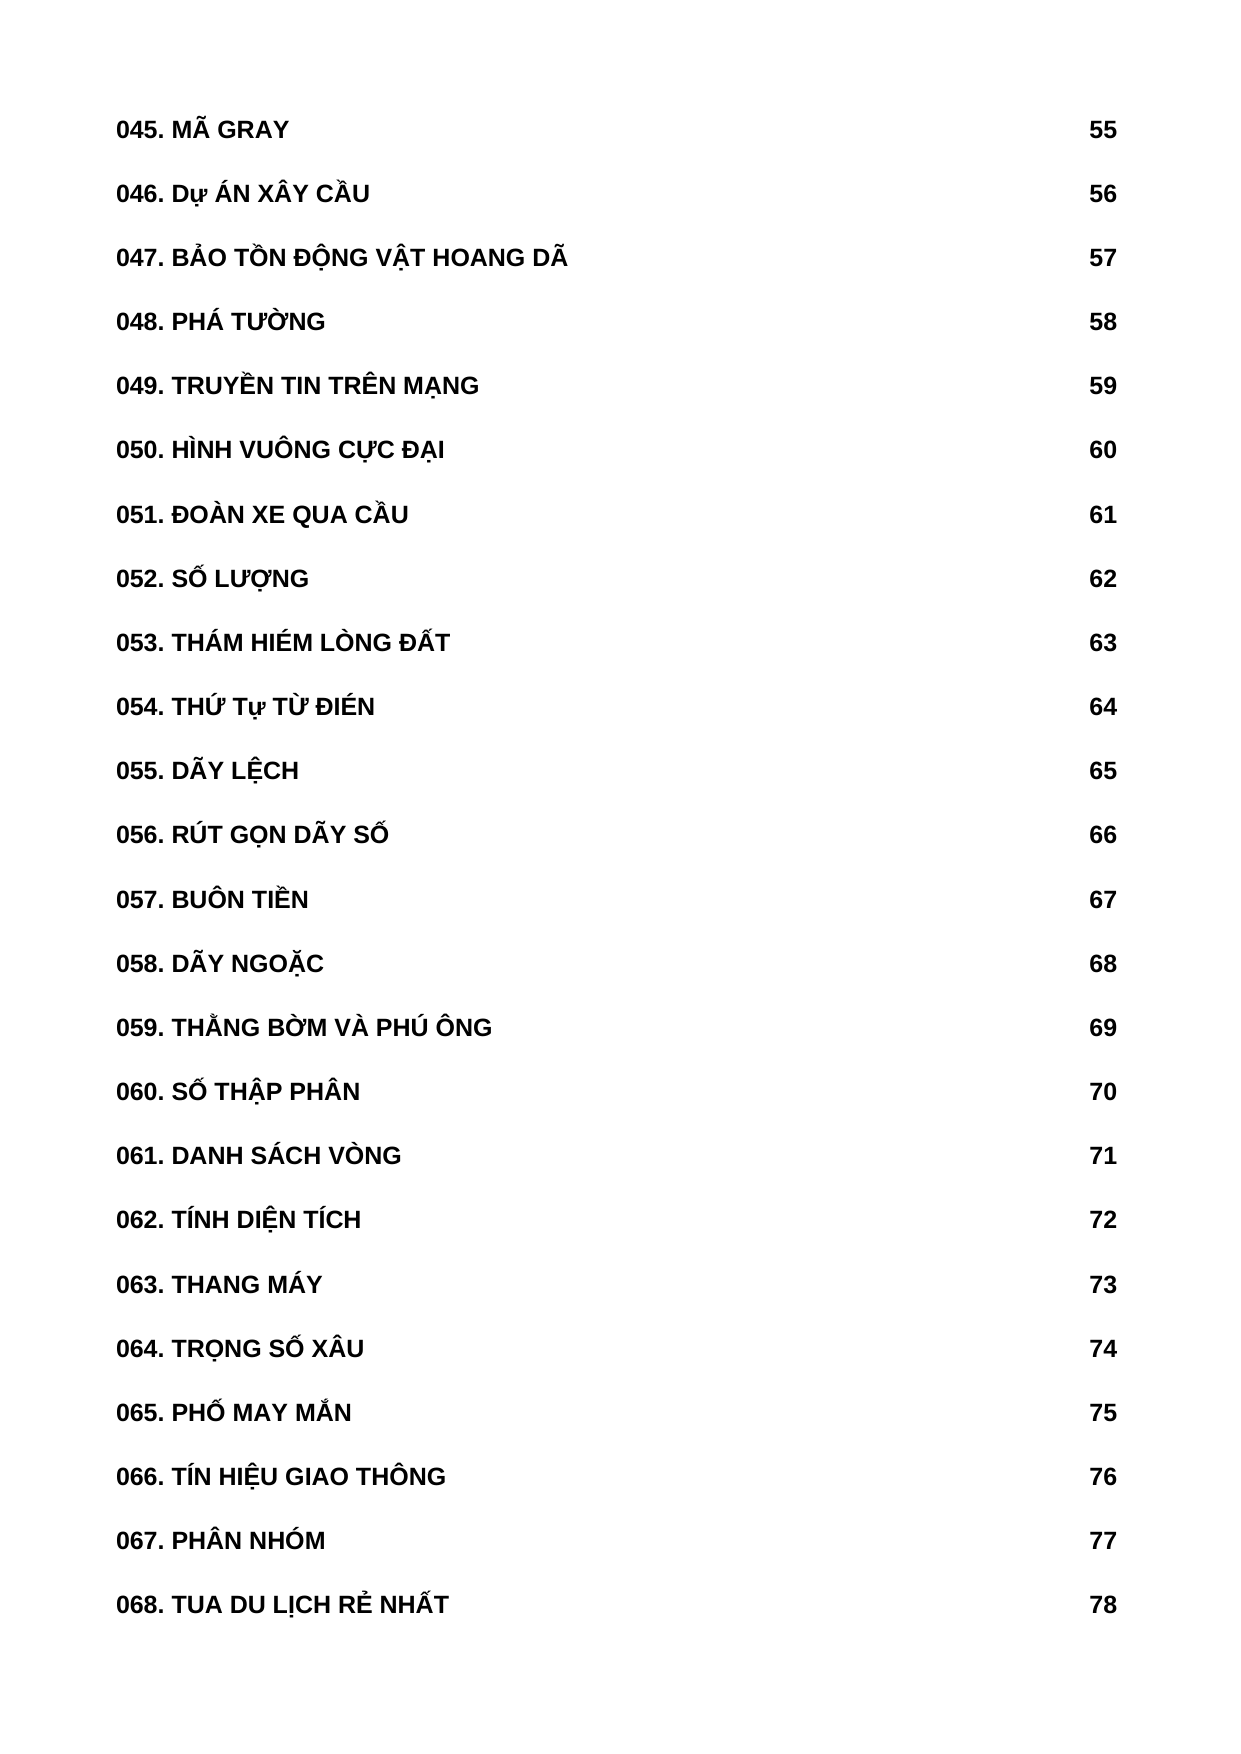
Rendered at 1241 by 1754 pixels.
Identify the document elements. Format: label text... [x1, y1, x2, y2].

text 057. BUÔN TIỀN 67 [116, 884, 1124, 913]
text 067. PHÂN NHÓM 77 [116, 1526, 1124, 1555]
text 045. MÃ GRAY 55 [116, 114, 1124, 143]
text 059. THẰNG BỜM VÀ PHÚ ÔNG 69 [116, 1013, 1124, 1042]
text 068. TUA DU LỊCH RẺ NHẤT 78 [116, 1590, 1124, 1619]
text 049. TRUYỀN TIN TRÊN MẠNG 59 [116, 371, 1124, 400]
text 048. PHÁ TƯỜNG 58 [116, 307, 1124, 336]
text 050. HÌNH VUÔNG CỰC ĐẠI 60 [116, 435, 1124, 464]
text 054. THỨ Tự TỪ ĐIÉN 64 [116, 692, 1124, 721]
text 047. BẢO TỒN ĐỘNG VẬT HOANG DÃ 57 [116, 243, 1124, 272]
text 065. PHỐ MAY MẮN 75 [116, 1398, 1124, 1427]
text 066. TÍN HIỆU GIAO THÔNG 76 [116, 1462, 1124, 1491]
text 046. Dự ÁN XÂY CẦU 56 [116, 179, 1124, 207]
text 052. SỐ LƯỢNG 62 [116, 564, 1124, 592]
text 056. RÚT GỌN DÃY SỐ 66 [116, 820, 1124, 849]
text 061. DANH SÁCH VÒNG 71 [116, 1141, 1124, 1170]
text 058. DÃY NGOẶC 68 [116, 949, 1124, 977]
text 064. TRỌNG SỐ XÂU 74 [116, 1334, 1124, 1362]
text 051. ĐOÀN XE QUA CẦU 61 [116, 499, 1124, 528]
text 062. TÍNH DIỆN TÍCH 72 [116, 1205, 1124, 1234]
text 055. DÃY LỆCH 65 [116, 756, 1124, 785]
text 053. THÁM HIÉM LÒNG ĐẤT 63 [116, 628, 1124, 657]
text 063. THANG MÁY 73 [116, 1269, 1124, 1298]
text 060. SỐ THẬP PHÂN 70 [116, 1077, 1124, 1106]
